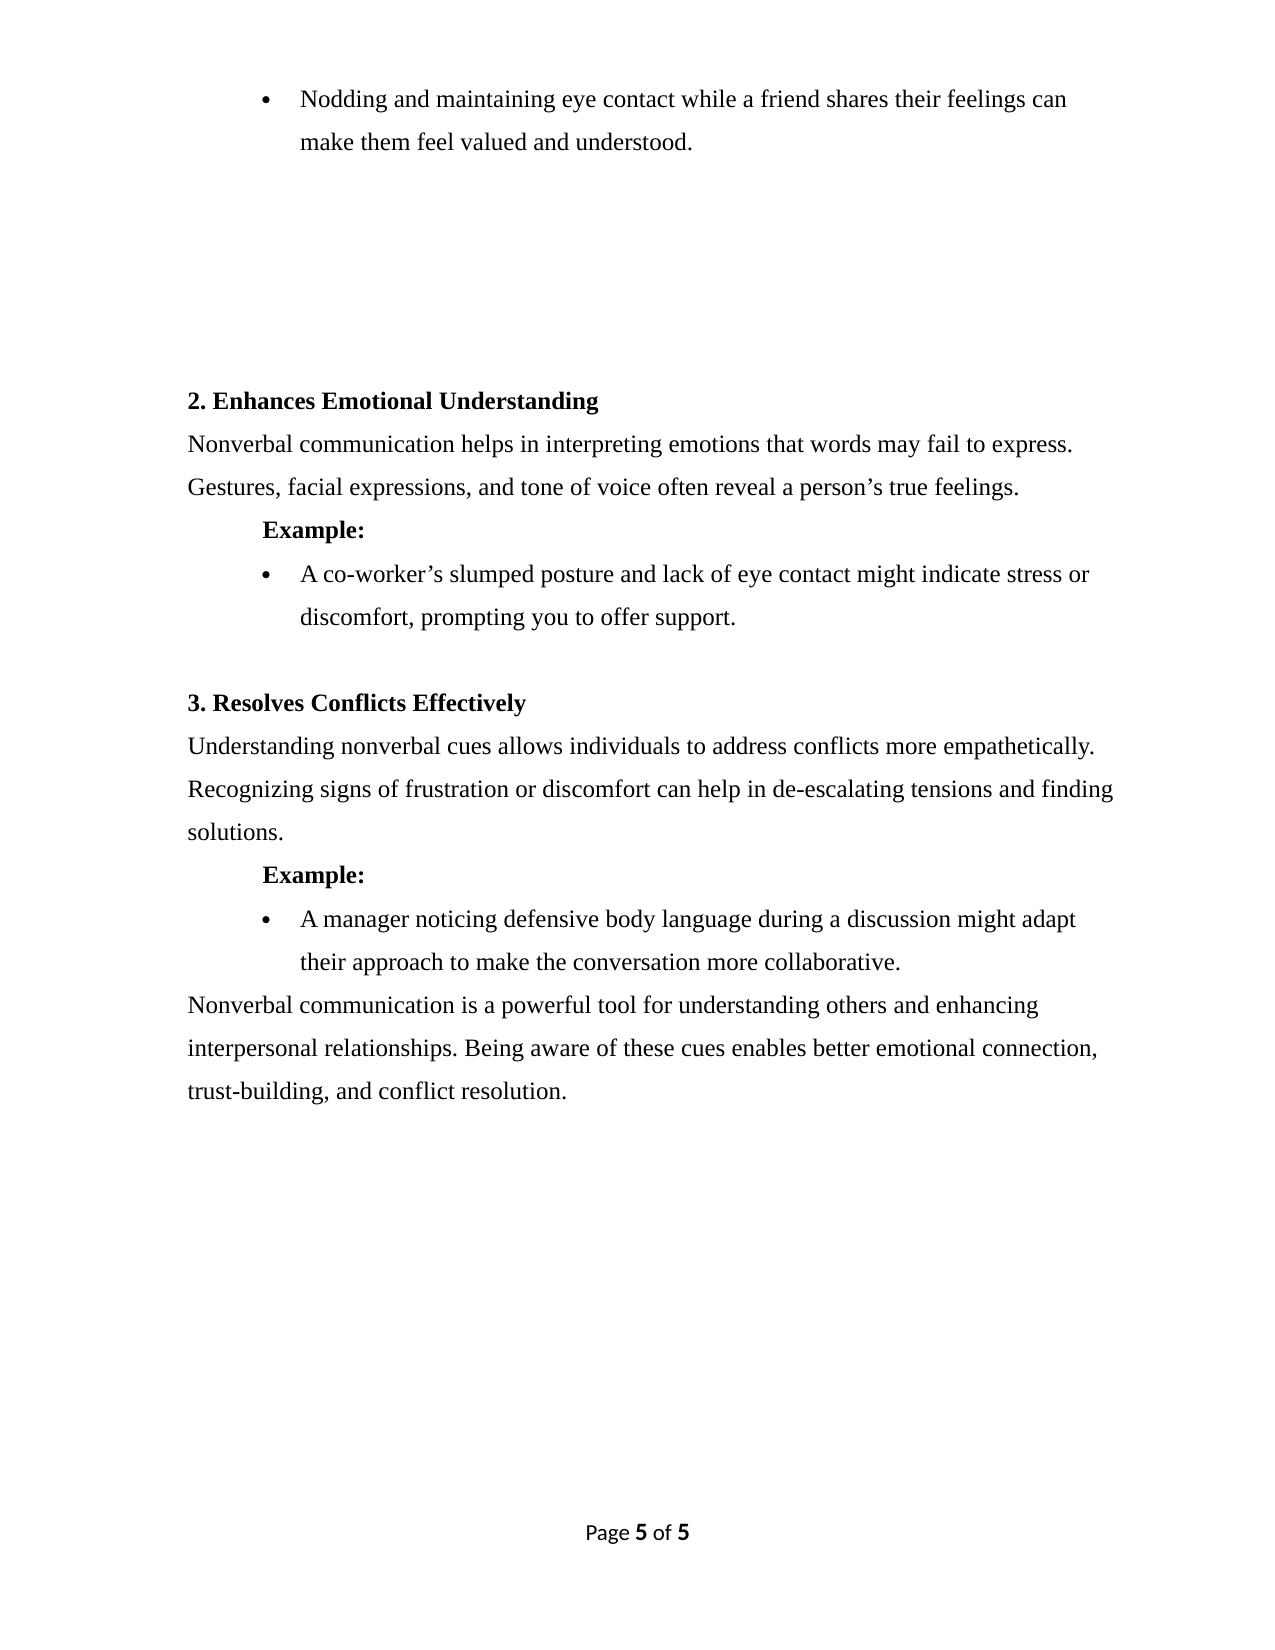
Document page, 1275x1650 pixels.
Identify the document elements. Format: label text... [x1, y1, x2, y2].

list A co-worker’s slumped posture and lack of eye contact might indicate stress or discomfort, prompting you to offer support. [262, 559, 1125, 631]
list Nonverbal communication helps in interpreting emotions that words may fail to express. Gestures, facial expressions, and tone of voice often reveal a person’s true feelings. [187, 429, 1125, 501]
list Understanding nonverbal cues allows individuals to address conflicts more empathetically. Recognizing signs of frustration or discomfort can help in de-escalating tensions and finding solutions. [187, 731, 1125, 846]
list A manager noticing defensive body language during a discussion might adapt their approach to make the conversation more collaborative. [262, 904, 1125, 976]
list Example: [262, 516, 1125, 544]
list Nodding and maintaining eye contact while a friend shares their feelings can make them feel valued and understood. [262, 84, 1125, 156]
list 2. Enhances Emotional Understanding [187, 386, 1125, 415]
list Example: [262, 861, 1125, 889]
list Nonverbal communication is a powerful tool for understanding others and enhancing interpersonal relationships. Being aware of these cues enables better emotional connection, trust-building, and conflict resolution. [187, 990, 1125, 1105]
list 3. Resolves Conflicts Effectively [187, 688, 1125, 717]
